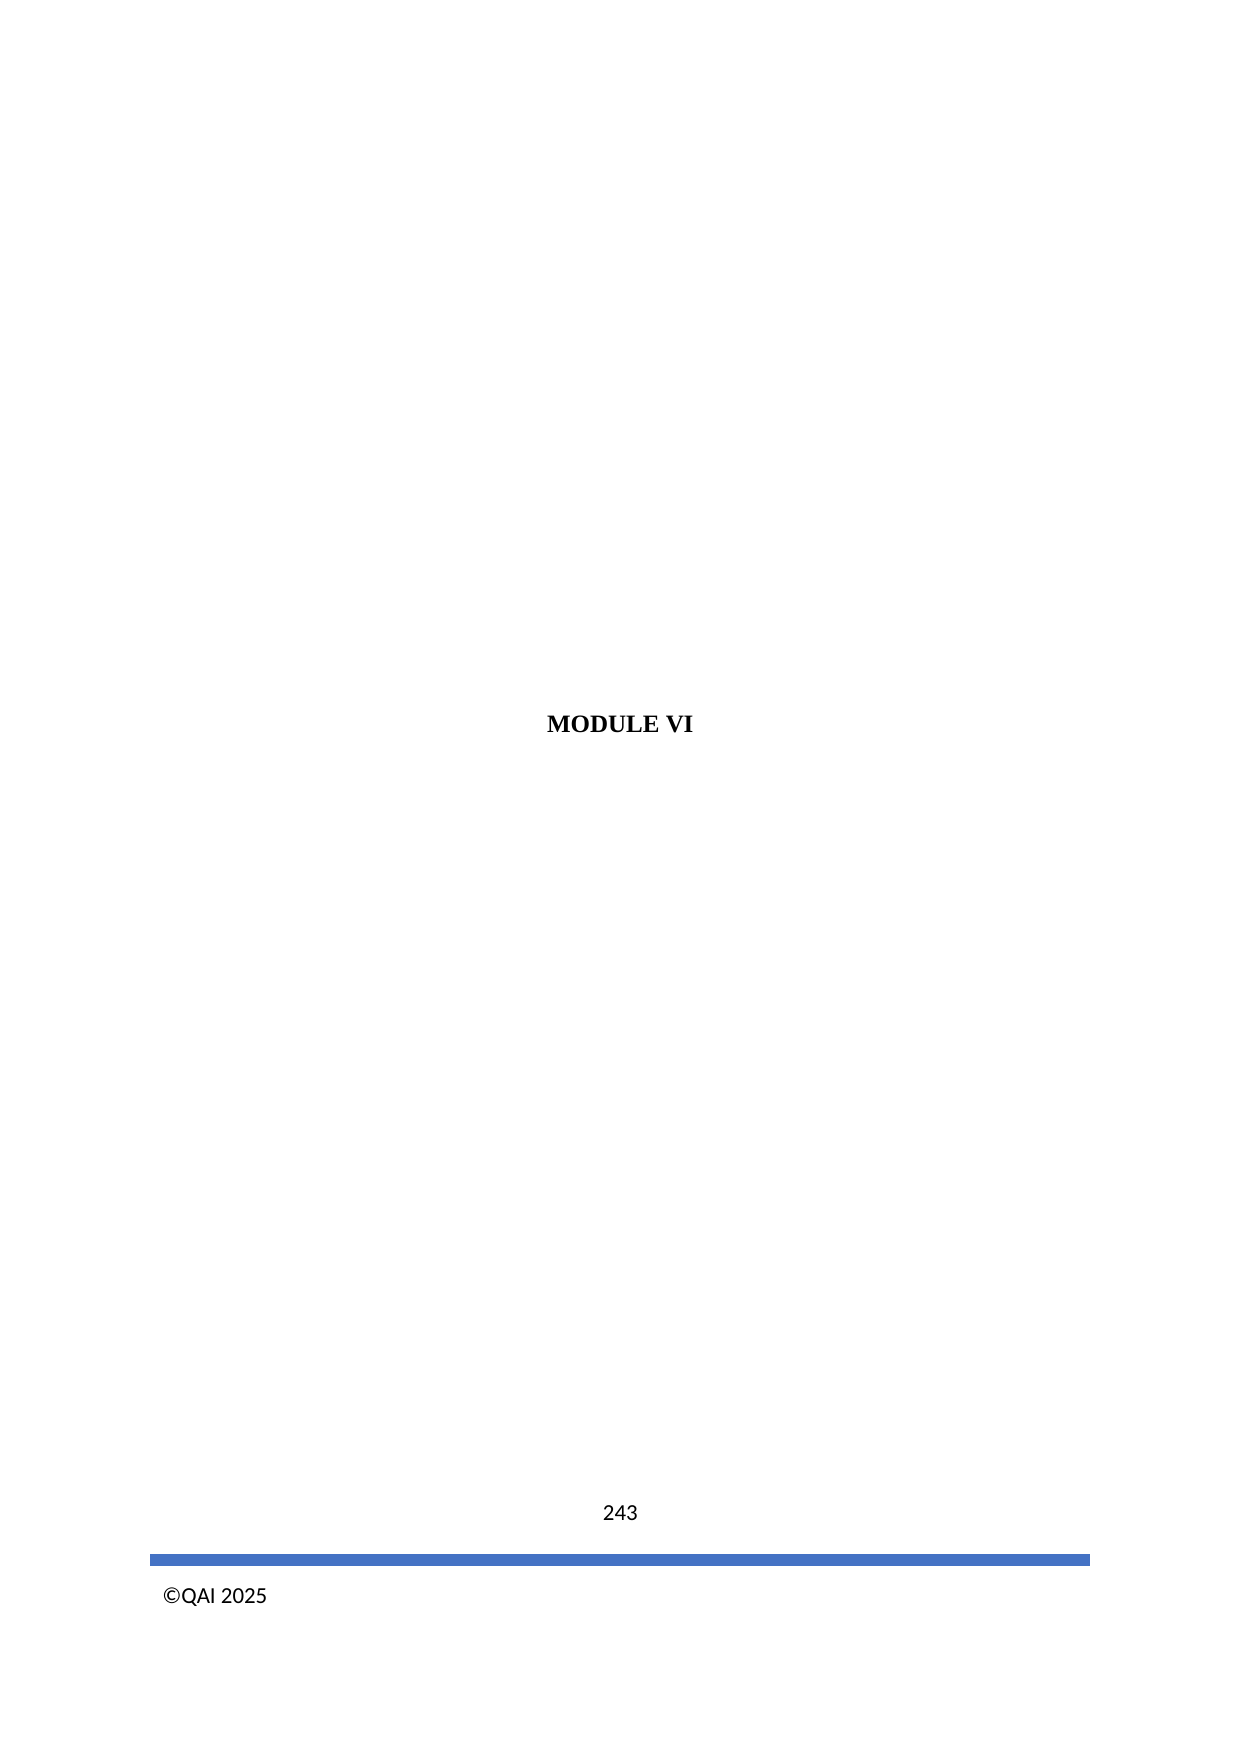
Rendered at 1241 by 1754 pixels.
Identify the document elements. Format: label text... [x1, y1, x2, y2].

subtitle MODULE VI [150, 709, 1090, 738]
